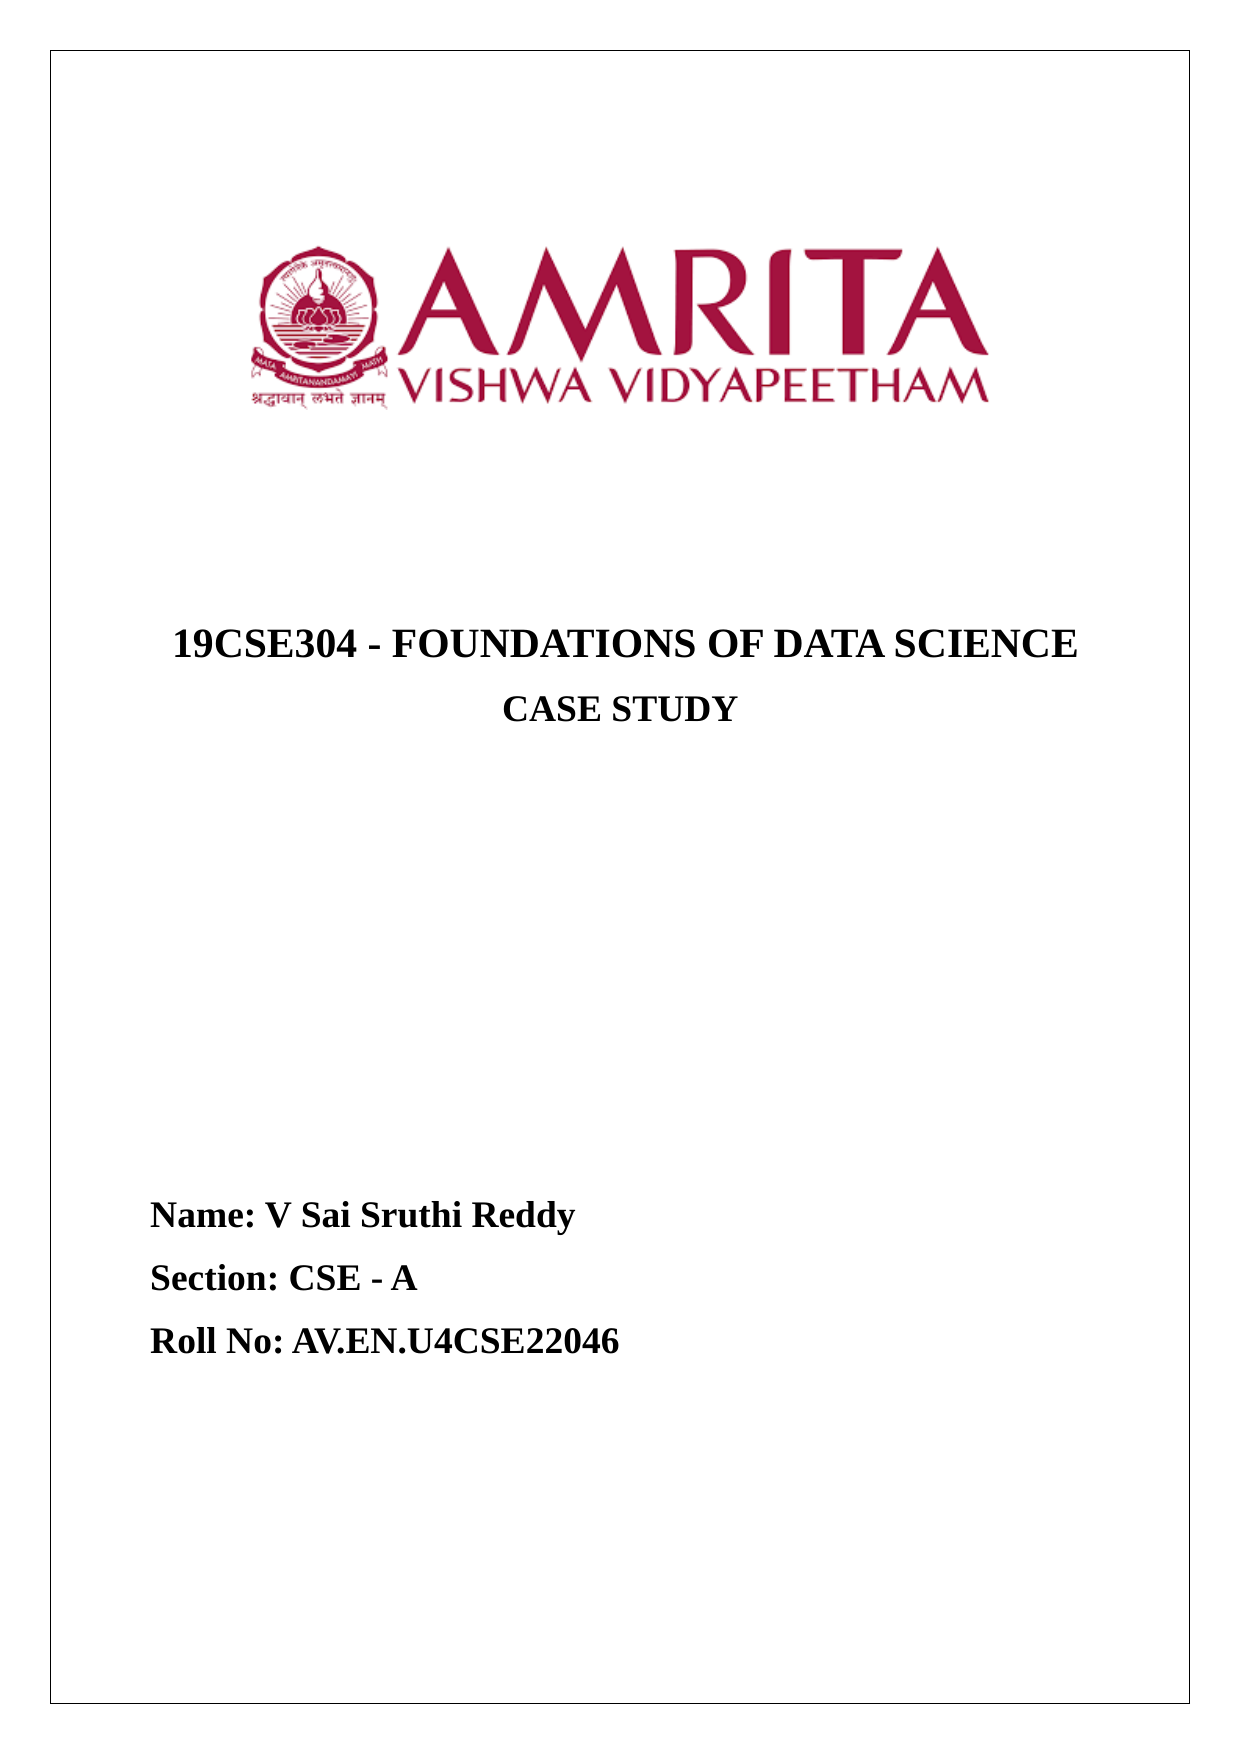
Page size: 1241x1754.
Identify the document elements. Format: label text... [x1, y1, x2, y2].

text CASE STUDY [150, 687, 1090, 730]
text Roll No: AV.EN.U4CSE22046 [150, 1319, 1090, 1362]
picture [250, 244, 990, 410]
text 19CSE304 - FOUNDATIONS OF DATA SCIENCE [150, 618, 1090, 666]
text Name: V Sai Sruthi Reddy [150, 1192, 1090, 1236]
text Section: CSE - A [150, 1256, 1090, 1299]
